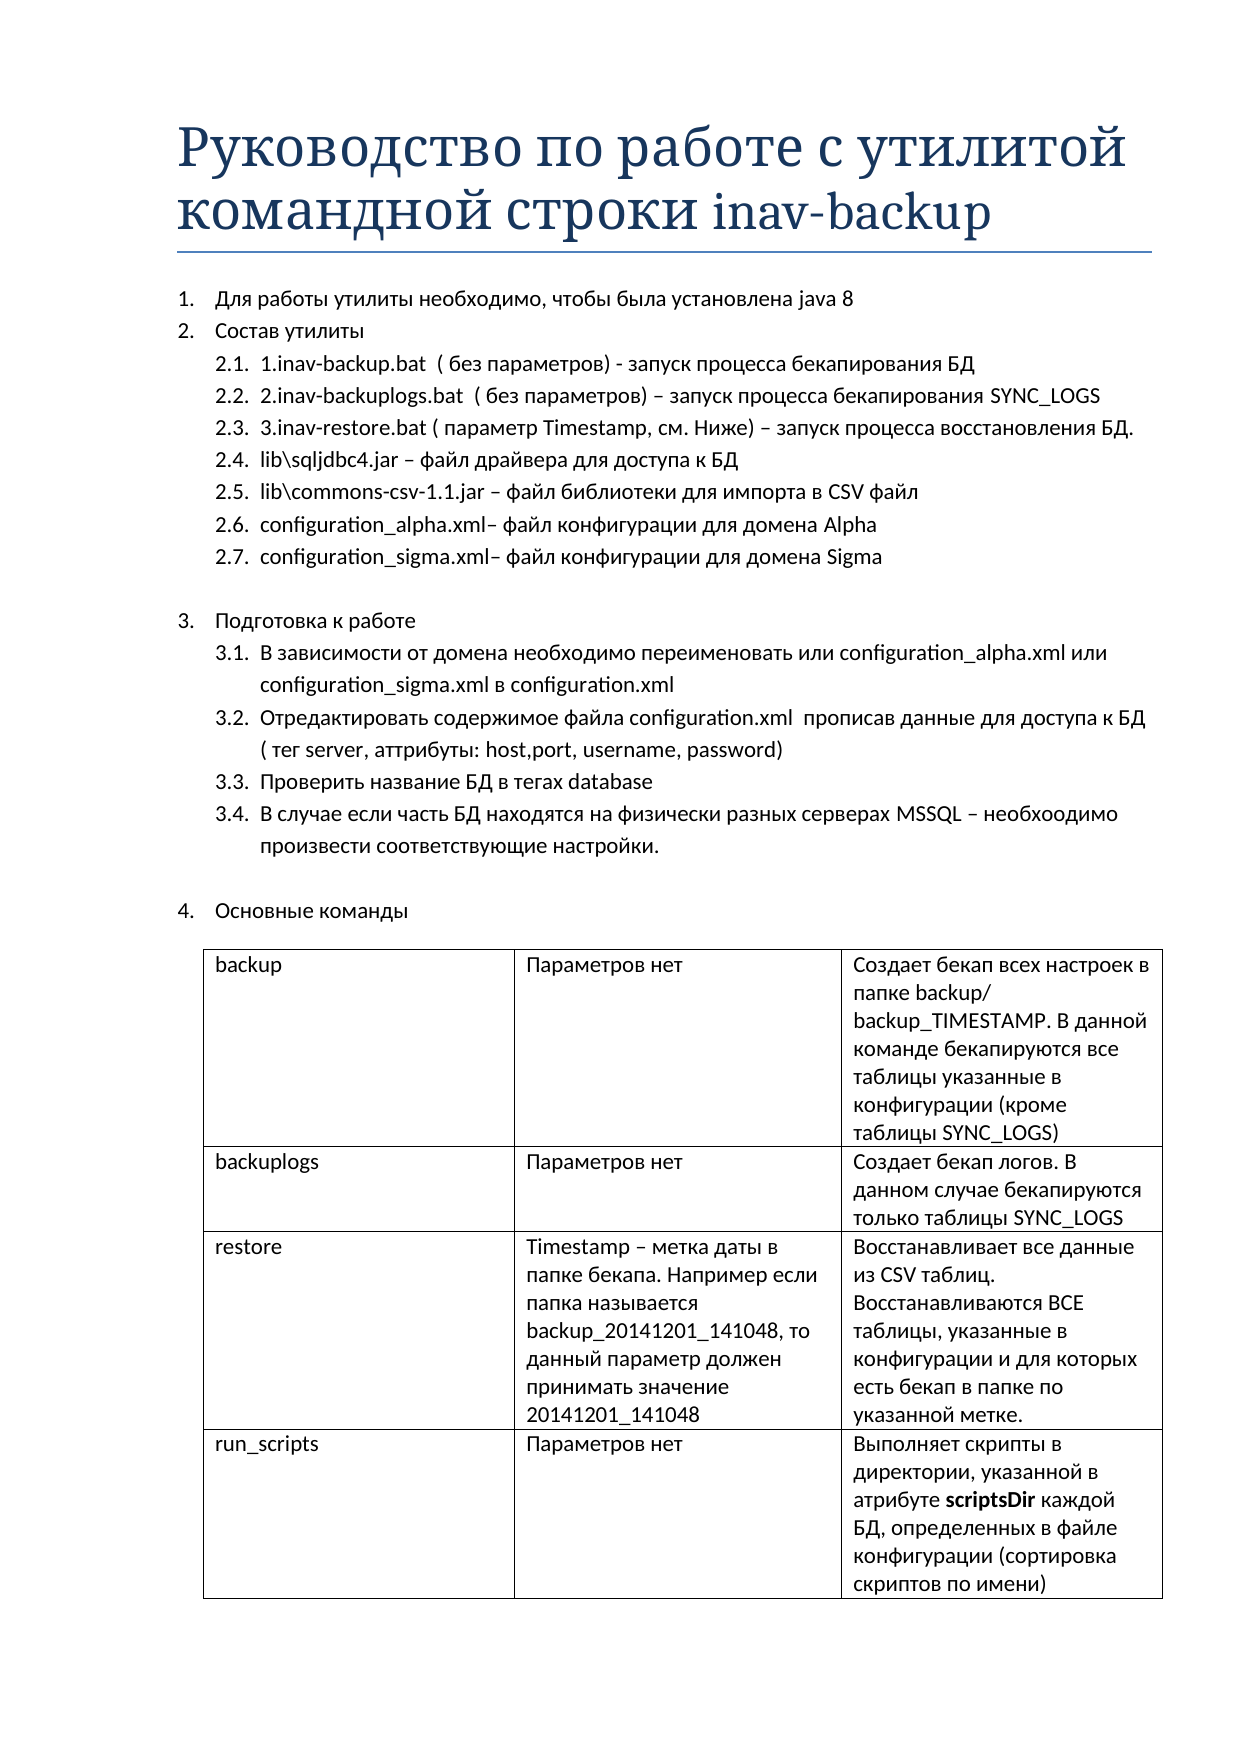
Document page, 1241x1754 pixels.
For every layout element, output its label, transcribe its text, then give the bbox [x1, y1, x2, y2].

table_cell restore [204, 1232, 514, 1428]
list configuration_sigma.xml– файл конфигурации для домена Sigma [215, 542, 1152, 602]
list Состав утилиты [177, 317, 1152, 344]
table_cell run_scripts [204, 1430, 514, 1598]
table_cell Восстанавливает все данные из CSV таблиц. Восстанавливаются ВСЕ таблицы, указанные в конфигурации и для которых есть бекап в папке по указанной метке. [842, 1232, 1162, 1428]
list 1.inav-backup.bat ( без параметров) - запуск процесса бекапирования БД [215, 349, 1152, 377]
list lib\sqljdbc4.jar – файл драйвера для доступа к БД [215, 445, 1152, 473]
table_header backup [204, 950, 514, 1146]
list Подготовка к работе [177, 606, 1152, 634]
list lib\commons-csv-1.1.jar – файл библиотеки для импорта в CSV файл [215, 477, 1152, 506]
table_header Параметров нет [515, 950, 841, 1146]
table_header Создает бекап всех настроек в папке backup/ backup_TIMESTAMP. В данной команде бекапируются все таблицы указанные в конфигурации (кроме таблицы SYNC_LOGS) [842, 950, 1162, 1146]
list 3.inav-restore.bat ( параметр Timestamp, см. Ниже) – запуск процесса восстановления БД. [215, 413, 1152, 441]
list Проверить название БД в тегах database [215, 767, 1152, 795]
list 2.inav-backuplogs.bat ( без параметров) – запуск процесса бекапирования SYNC_LOGS [215, 381, 1152, 409]
list В зависимости от домена необходимо переименовать или configuration_alpha.xml или configuration_sigma.xml в configuration.xml [215, 638, 1152, 699]
list Для работы утилиты необходимо, чтобы была установлена java 8 [177, 284, 1152, 312]
list configuration_alpha.xml– файл конфигурации для домена Alpha [215, 510, 1152, 538]
title Руководство по работе с утилитой командной строки inav-backup [177, 118, 1152, 251]
table_cell backuplogs [204, 1147, 514, 1231]
table_cell Timestamp – метка даты в папке бекапа. Например если папка называется backup_20141201_141048, то данный параметр должен принимать значение 20141201_141048 [515, 1232, 841, 1428]
list В случае если часть БД находятся на физически разных серверах MSSQL – необхоодимо произвести соответствующие настройки. [215, 799, 1152, 892]
list Отредактировать содержимое файла configuration.xml прописав данные для доступа к БД ( тег server, аттрибуты: host,port, username, password) [215, 703, 1152, 763]
table_cell Параметров нет [515, 1430, 841, 1598]
table_cell Создает бекап логов. В данном случае бекапируются только таблицы SYNC_LOGS [842, 1147, 1162, 1231]
table_cell Параметров нет [515, 1147, 841, 1231]
table_cell Выполняет скрипты в директории, указанной в атрибуте scriptsDir каждой БД, определенных в файле конфигурации (сортировка скриптов по имени) [842, 1430, 1162, 1598]
list Основные команды [177, 896, 1152, 924]
